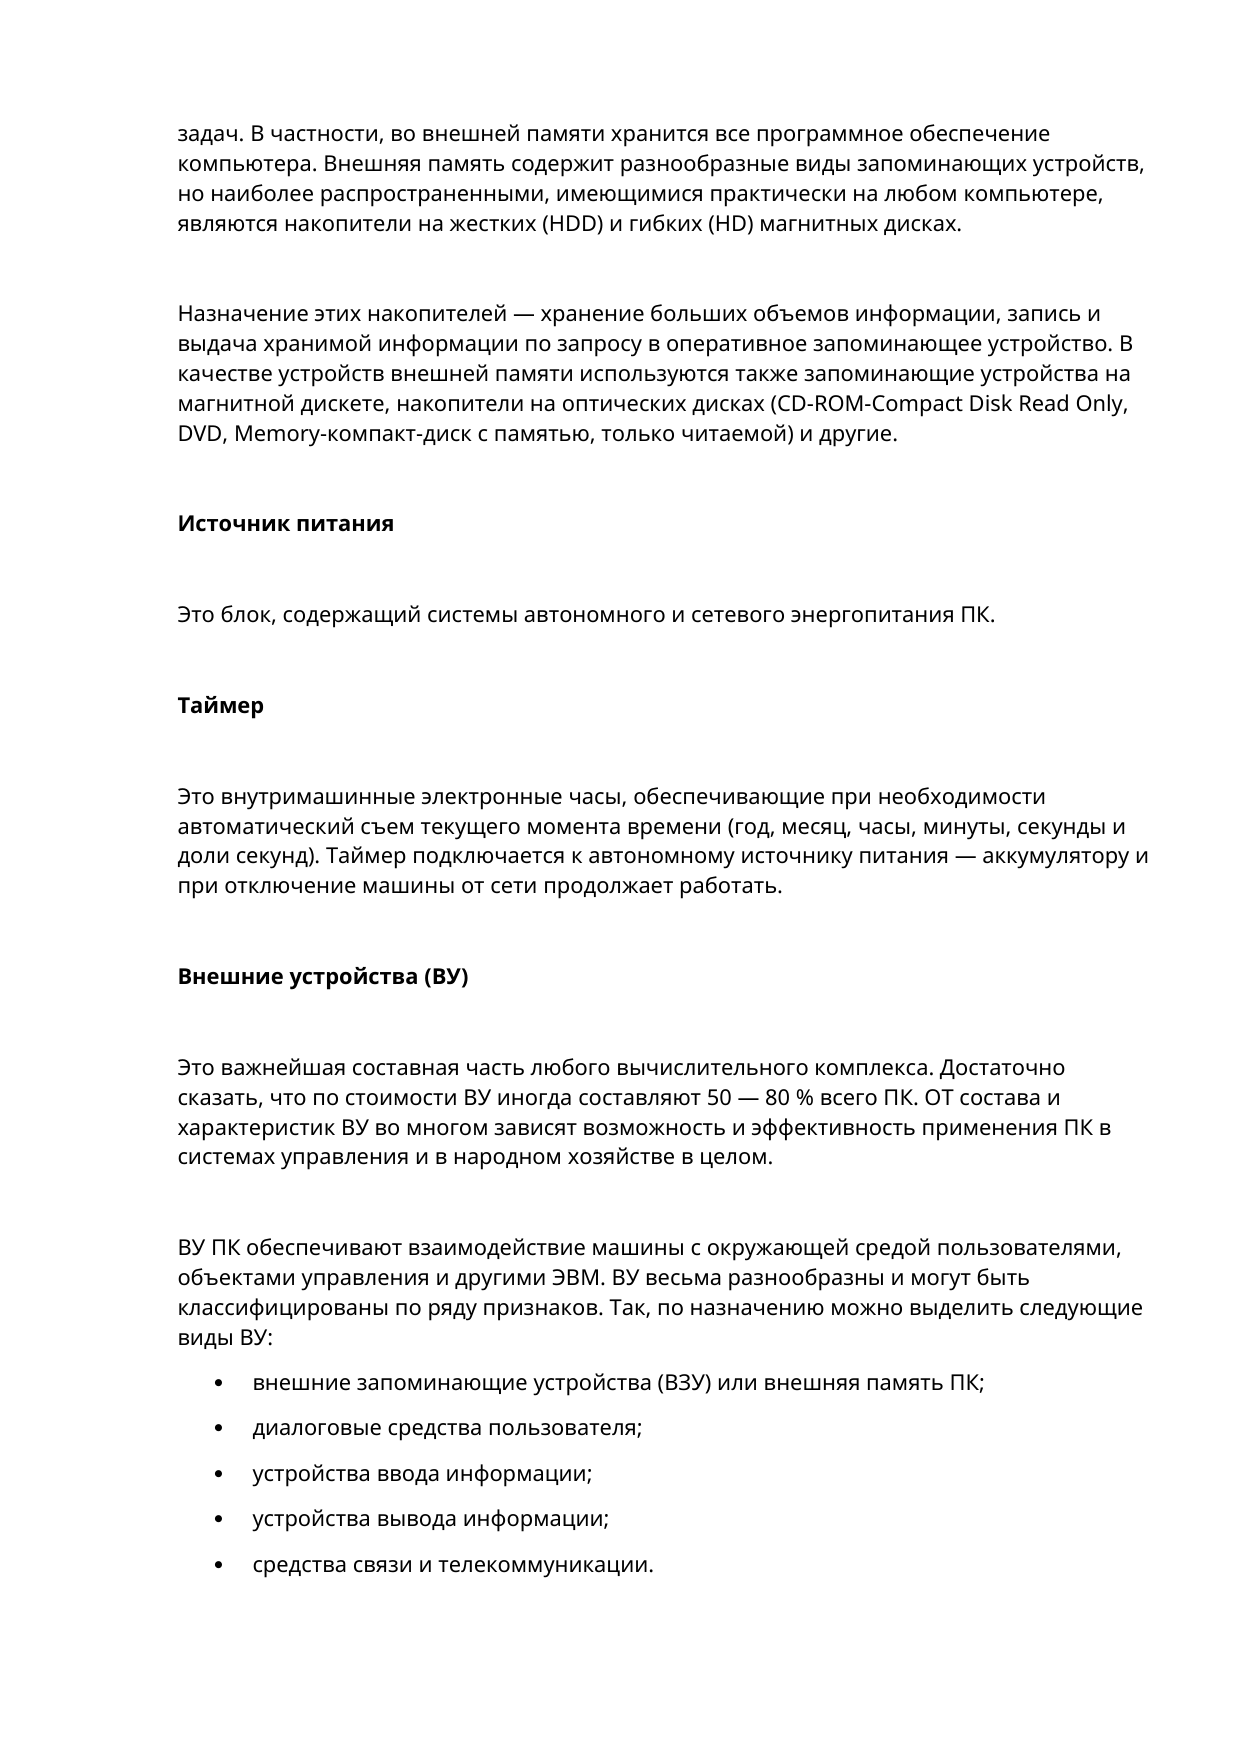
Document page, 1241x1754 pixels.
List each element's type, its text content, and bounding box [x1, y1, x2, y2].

list внешние запоминающие устройства (ВЗУ) или внешняя память ПК; [215, 1367, 1152, 1397]
text Источник питания [177, 508, 1152, 538]
list диалоговые средства пользователя; [215, 1412, 1152, 1442]
text Это важнейшая составная часть любого вычислительного комплекса. Достаточно сказать, что по стоимости ВУ иногда составляют 50 — 80 % всего ПК. ОТ состава и характеристик ВУ во многом зависят возможность и эффективность применения ПК в системах управления и в народном хозяйстве в целом. [177, 1052, 1152, 1171]
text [177, 118, 1152, 237]
text Назначение этих накопителей — хранение больших объемов информации, запись и выдача хранимой информации по запросу в оперативное запоминающее устройство. В качестве устройств внешней памяти используются также запоминающие устройства на магнитной дискете, накопители на оптических дисках (CD-ROM-Compact Disk Read Only, DVD, Memory-компакт-диск с памятью, только читаемой) и другие. [177, 298, 1152, 447]
list устройства ввода информации; [215, 1458, 1152, 1487]
list устройства вывода информации; [215, 1503, 1152, 1533]
list средства связи и телекоммуникации. [215, 1548, 1152, 1578]
text Это блок, содержащий системы автономного и сетевого энергопитания ПК. [177, 599, 1152, 629]
text Это внутримашинные электронные часы, обеспечивающие при необходимости автоматический съем текущего момента времени (год, месяц, часы, минуты, секунды и доли секунд). Таймер подключается к автономному источнику питания — аккумулятору и при отключение машины от сети продолжает работать. [177, 781, 1152, 900]
text ВУ ПК обеспечивают взаимодействие машины с окружающей средой пользователями, объектами управления и другими ЭВМ. ВУ весьма разнообразны и могут быть классифицированы по ряду признаков. Так, по назначению можно выделить следующие виды ВУ: [177, 1232, 1152, 1351]
text Внешние устройства (ВУ) [177, 961, 1152, 991]
text Таймер [177, 690, 1152, 720]
